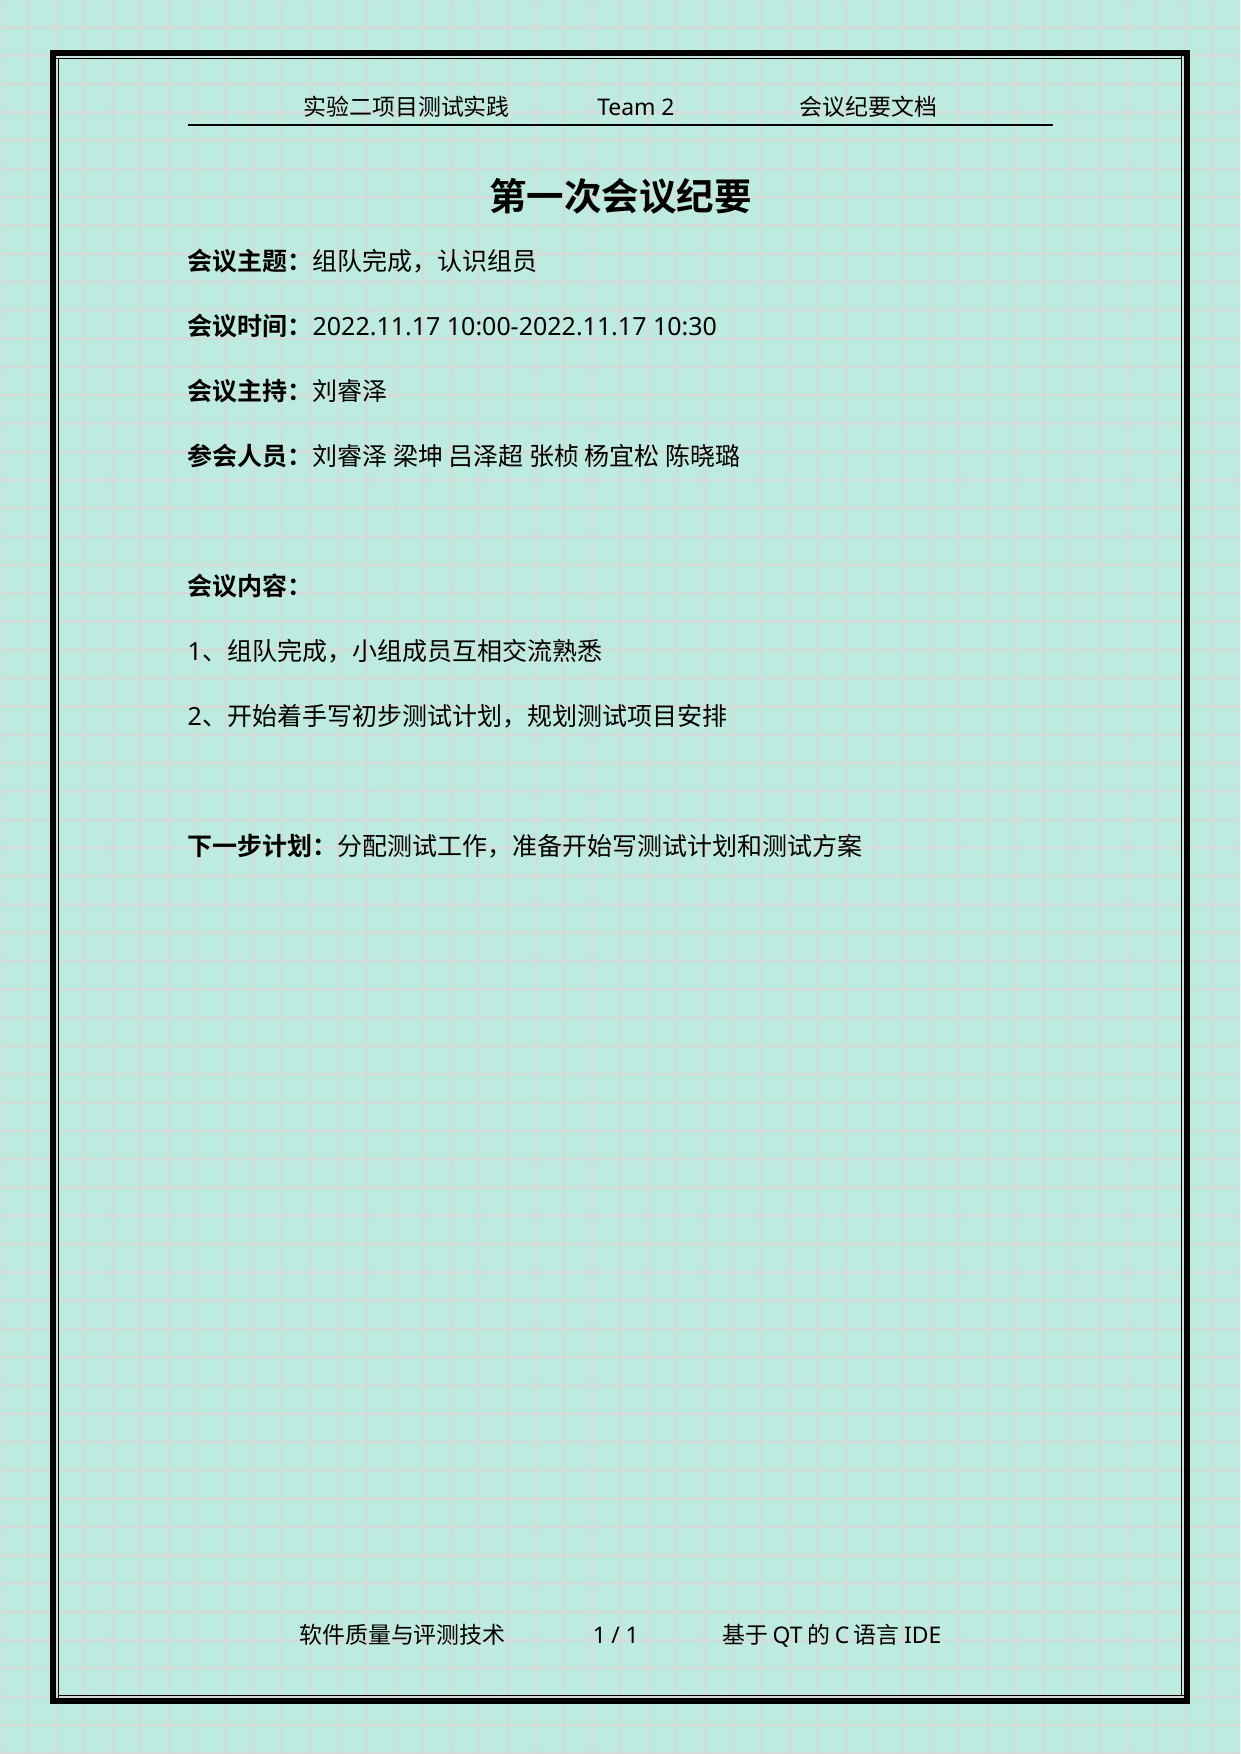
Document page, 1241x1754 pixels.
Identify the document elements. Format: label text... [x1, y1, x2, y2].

picture [0, 0, 1241, 1754]
text 2、开始着手写初步测试计划，规划测试项目安排 [187, 682, 1053, 747]
text 会议主持：刘睿泽 [187, 357, 1053, 422]
text 下一步计划：分配测试工作，准备开始写测试计划和测试方案 [187, 812, 1053, 877]
text 会议内容： [187, 552, 1053, 617]
text 第一次会议纪要 [187, 162, 1053, 227]
text 参会人员：刘睿泽 梁坤 吕泽超 张桢 杨宜松 陈晓璐 [187, 422, 1053, 487]
text 会议主题：组队完成，认识组员 [187, 227, 1053, 292]
text 会议时间：2022.11.17 10:00-2022.11.17 10:30 [187, 292, 1053, 357]
text 1、组队完成，小组成员互相交流熟悉 [187, 617, 1053, 682]
